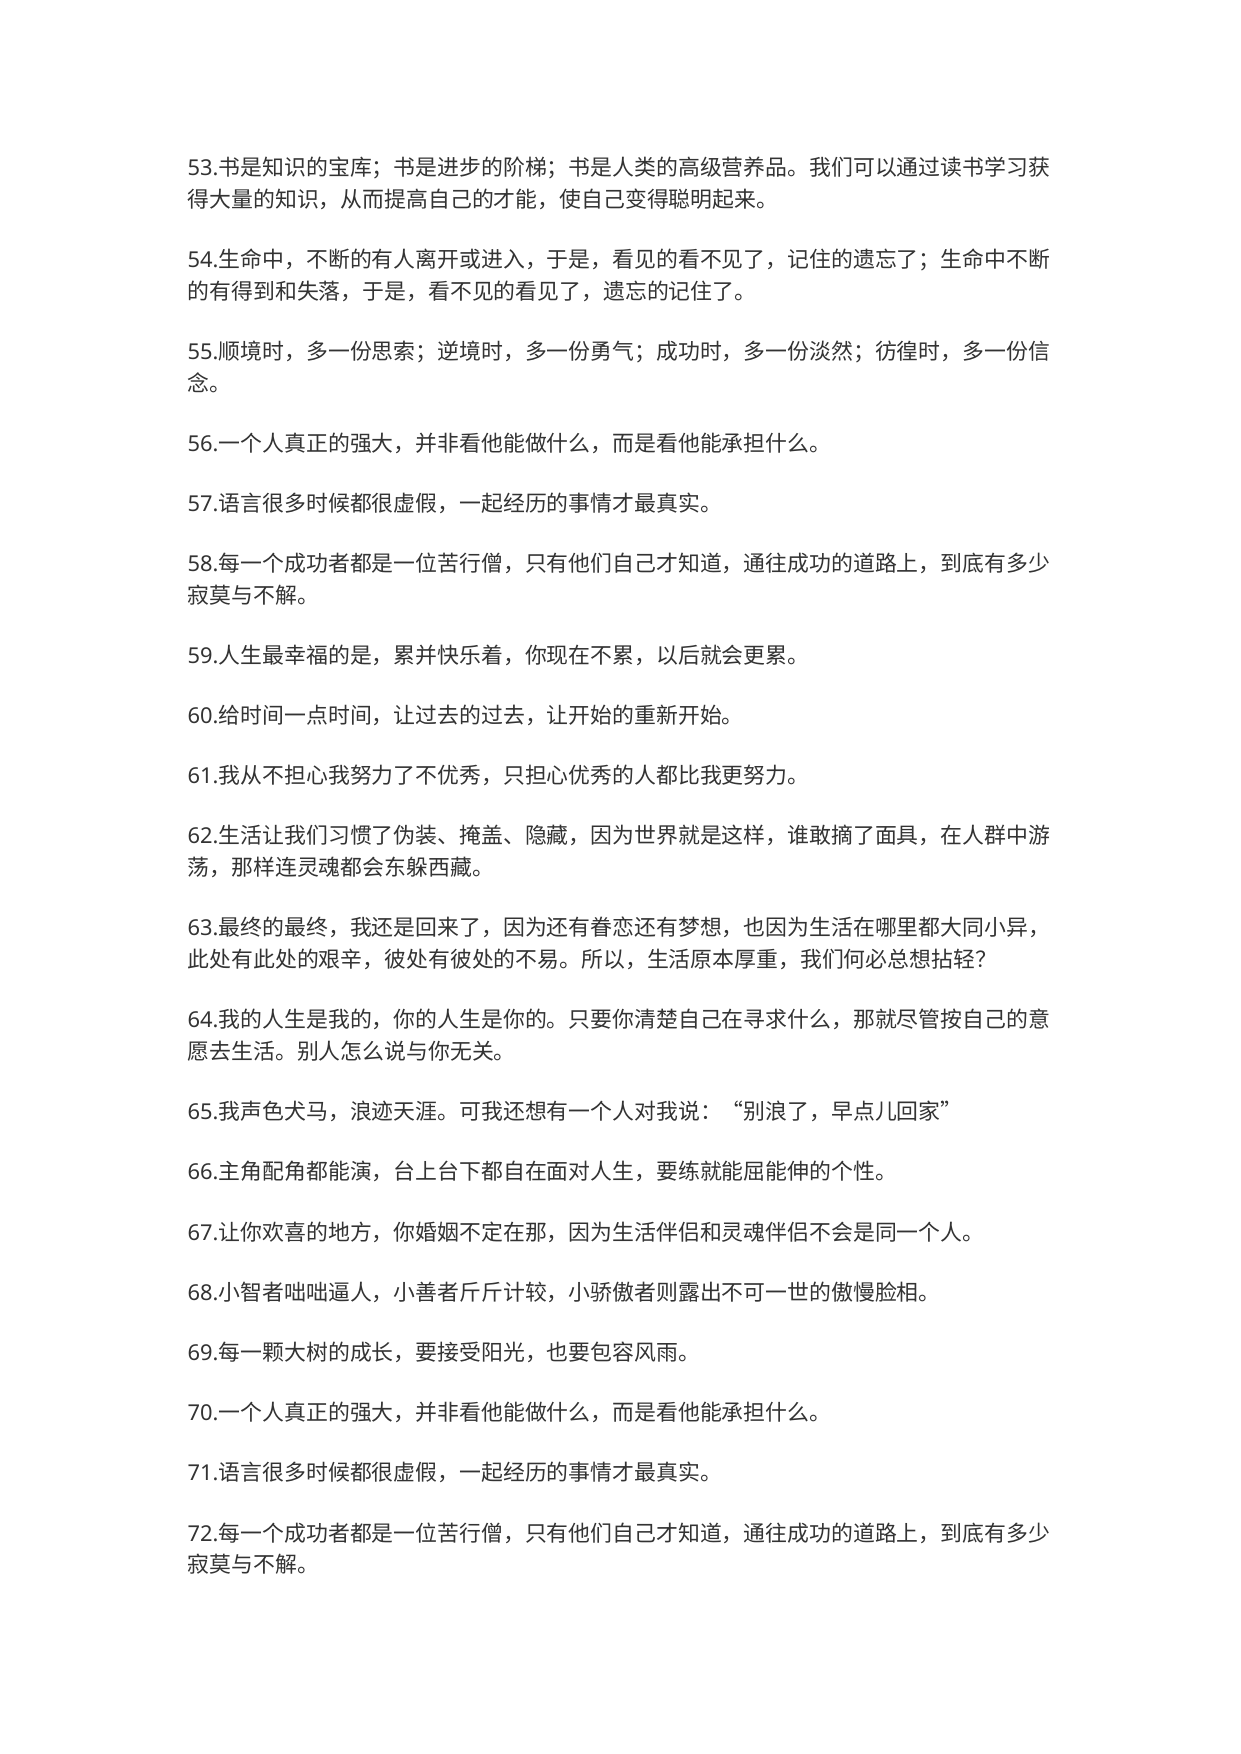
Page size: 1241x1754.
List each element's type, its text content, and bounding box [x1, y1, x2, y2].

text 65.我声色犬马，浪迹天涯。可我还想有一个人对我说：“别浪了，早点儿回家” [187, 1094, 1053, 1126]
text 72.每一个成功者都是一位苦行僧，只有他们自己才知道，通往成功的道路上，到底有多少寂莫与不解。 [187, 1516, 1053, 1579]
text 60.给时间一点时间，让过去的过去，让开始的重新开始。 [187, 698, 1053, 730]
text 57.语言很多时候都很虚假，一起经历的事情才最真实。 [187, 486, 1053, 518]
text 62.生活让我们习惯了伪装、掩盖、隐藏，因为世界就是这样，谁敢摘了面具，在人群中游荡，那样连灵魂都会东躲西藏。 [187, 818, 1053, 882]
text 59.人生最幸福的是，累并快乐着，你现在不累，以后就会更累。 [187, 638, 1053, 670]
text 68.小智者咄咄逼人，小善者斤斤计较，小骄傲者则露出不可一世的傲慢脸相。 [187, 1275, 1053, 1307]
text 54.生命中，不断的有人离开或进入，于是，看见的看不见了，记住的遗忘了；生命中不断的有得到和失落，于是，看不见的看见了，遗忘的记住了。 [187, 242, 1053, 305]
text 69.每一颗大树的成长，要接受阳光，也要包容风雨。 [187, 1335, 1053, 1367]
text 64.我的人生是我的，你的人生是你的。只要你清楚自己在寻求什么，那就尽管按自己的意愿去生活。别人怎么说与你无关。 [187, 1002, 1053, 1066]
text 55.顺境时，多一份思索；逆境时，多一份勇气；成功时，多一份淡然；彷徨时，多一份信念。 [187, 334, 1053, 397]
text 63.最终的最终，我还是回来了，因为还有眷恋还有梦想，也因为生活在哪里都大同小异，此处有此处的艰辛，彼处有彼处的不易。所以，生活原本厚重，我们何必总想拈轻？ [187, 910, 1053, 974]
text 70.一个人真正的强大，并非看他能做什么，而是看他能承担什么。 [187, 1395, 1053, 1427]
text 53.书是知识的宝库；书是进步的阶梯；书是人类的高级营养品。我们可以通过读书学习获得大量的知识，从而提高自己的才能，使自己变得聪明起来。 [187, 150, 1053, 213]
text 67.让你欢喜的地方，你婚姻不定在那，因为生活伴侣和灵魂伴侣不会是同一个人。 [187, 1214, 1053, 1246]
text 58.每一个成功者都是一位苦行僧，只有他们自己才知道，通往成功的道路上，到底有多少寂莫与不解。 [187, 546, 1053, 609]
text 56.一个人真正的强大，并非看他能做什么，而是看他能承担什么。 [187, 426, 1053, 457]
text 66.主角配角都能演，台上台下都自在面对人生，要练就能屈能伸的个性。 [187, 1154, 1053, 1186]
text 71.语言很多时候都很虚假，一起经历的事情才最真实。 [187, 1455, 1053, 1487]
text 61.我从不担心我努力了不优秀，只担心优秀的人都比我更努力。 [187, 758, 1053, 790]
